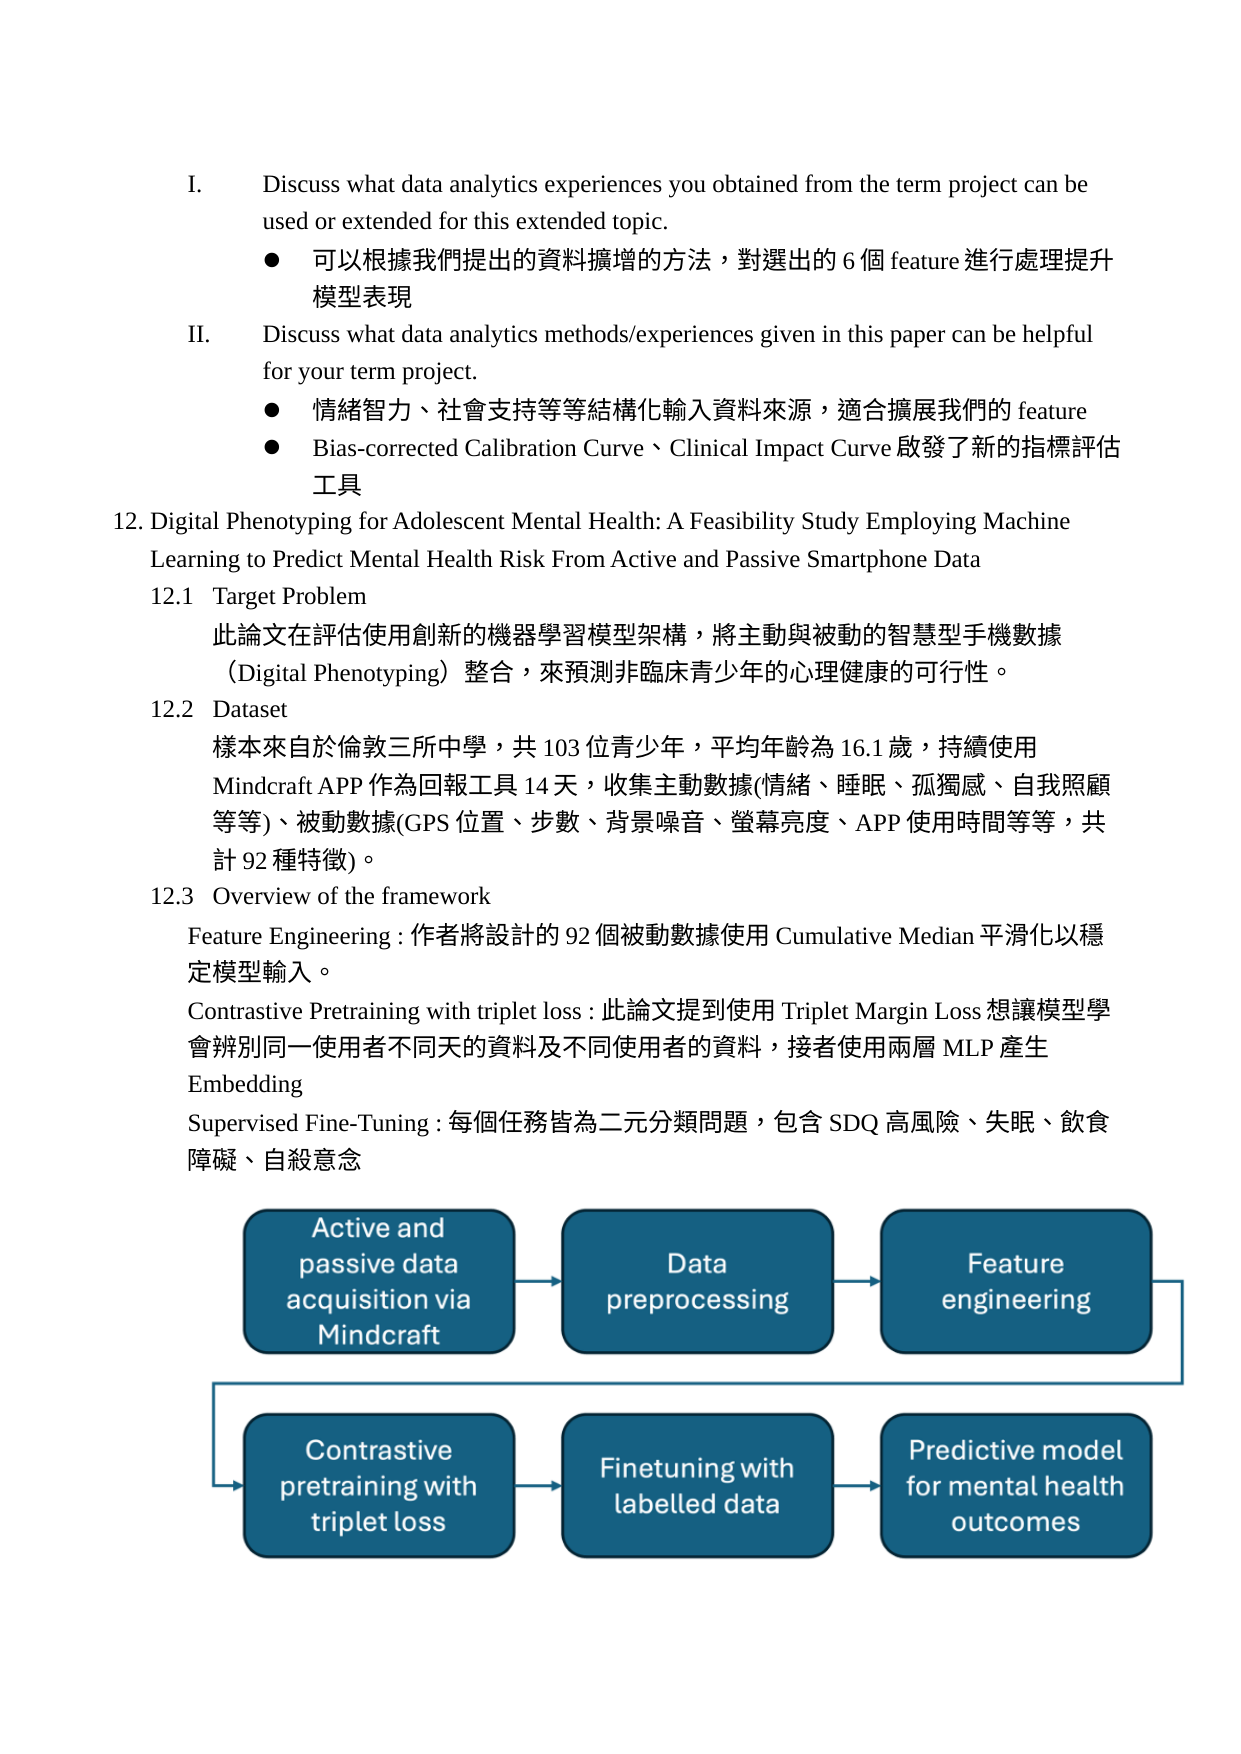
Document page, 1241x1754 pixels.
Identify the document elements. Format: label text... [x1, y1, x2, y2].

list Overview of the framework [150, 877, 1128, 914]
list Supervised Fine-Tuning : 每個任務皆為二元分類問題，包含SDQ 高風險、失眠、飲食障礙、自殺意念 [187, 1102, 1128, 1177]
list 此論文在評估使用創新的機器學習模型架構，將主動與被動的智慧型手機數據（Digital Phenotyping）整合，來預測非臨床青少年的心理健康的可行性。 [212, 614, 1128, 689]
list Bias-corrected Calibration Curve、Clinical Impact Curve啟發了新的指標評估工具 [262, 427, 1128, 502]
list Contrastive Pretraining with triplet loss : 此論文提到使用Triplet Margin Loss想讓模型學會辨別同一使用者不同天的資料及不同使用者的資料，接者使用兩層MLP產生Embedding [187, 989, 1128, 1102]
list Digital Phenotyping for Adolescent Mental Health: A Feasibility Study Employing Machine Learning to Predict Mental Health Risk From Active and Passive Smartphone Data [112, 502, 1128, 577]
list Target Problem [150, 577, 1128, 614]
list 樣本來自於倫敦三所中學，共103位青少年，平均年齡為16.1歲，持續使用Mindcraft APP作為回報工具14天，收集主動數據(情緒、睡眠、孤獨感、自我照顧等等)、被動數據(GPS位置、步數、背景噪音、螢幕亮度、APP使用時間等等，共計92種特徵)。 [212, 727, 1128, 877]
list 情緒智力、社會支持等等結構化輸入資料來源，適合擴展我們的feature [262, 389, 1128, 427]
list Feature Engineering : 作者將設計的92個被動數據使用Cumulative Median平滑化以穩定模型輸入。 [187, 914, 1128, 989]
picture [187, 1194, 1203, 1572]
list Discuss what data analytics methods/experiences given in this paper can be helpful for your term project. [187, 314, 1128, 389]
list 可以根據我們提出的資料擴增的方法，對選出的6個feature進行處理提升模型表現 [262, 239, 1128, 314]
list Dataset [150, 689, 1128, 727]
list Discuss what data analytics experiences you obtained from the term project can be used or extended for this extended topic. [187, 164, 1128, 239]
